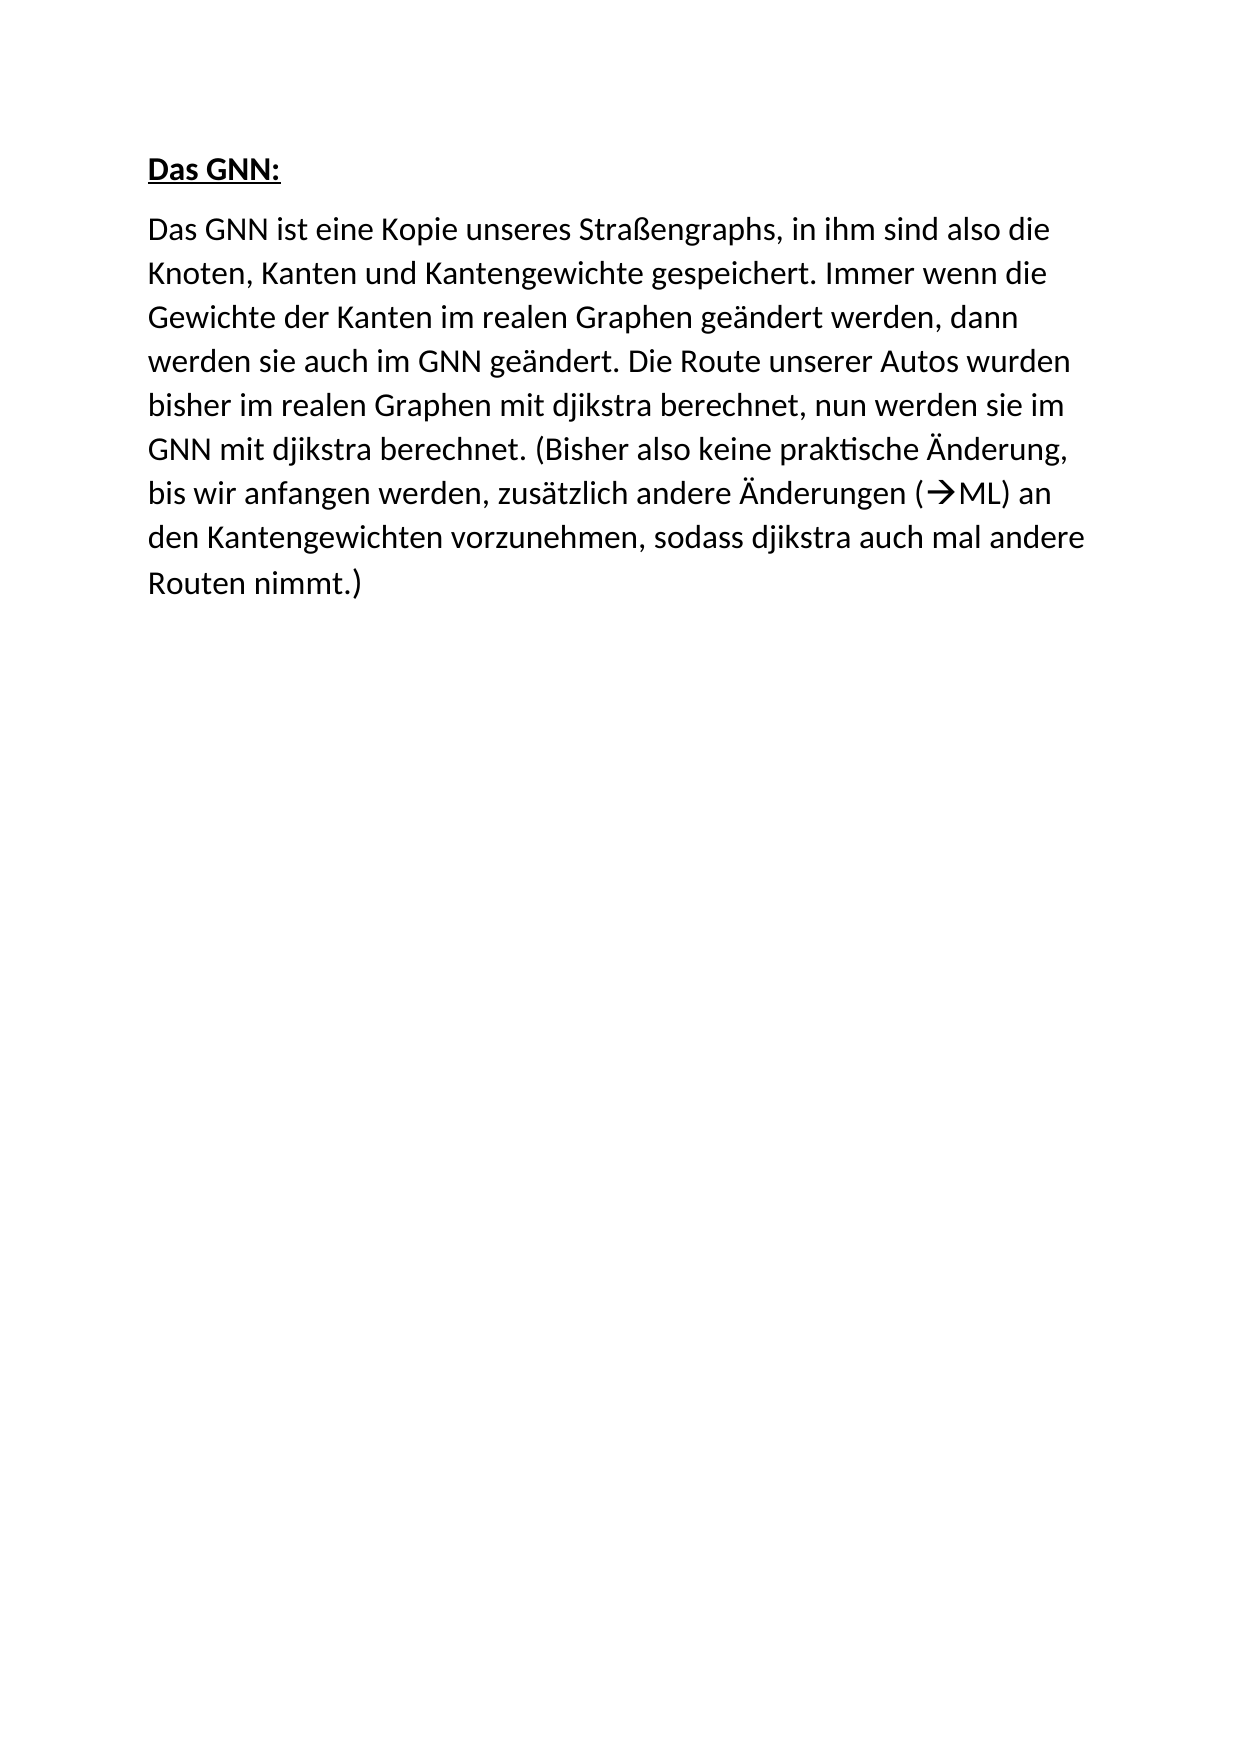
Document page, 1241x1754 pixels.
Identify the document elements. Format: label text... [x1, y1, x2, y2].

text Das GNN: [148, 148, 1093, 188]
text Das GNN ist eine Kopie unseres Straßengraphs, in ihm sind also die Knoten, Kanten und Kantengewichte gespeichert. Immer wenn die Gewichte der Kanten im realen Graphen geändert werden, dann werden sie auch im GNN geändert. Die Route unserer Autos wurden bisher im realen Graphen mit djikstra berechnet, nun werden sie im GNN mit djikstra berechnet. (Bisher also keine praktische Änderung, bis wir anfangen werden, zusätzlich andere Änderungen (ML) an den Kantengewichten vorzunehmen, sodass djikstra auch mal andere Routen nimmt.) [148, 208, 1093, 603]
